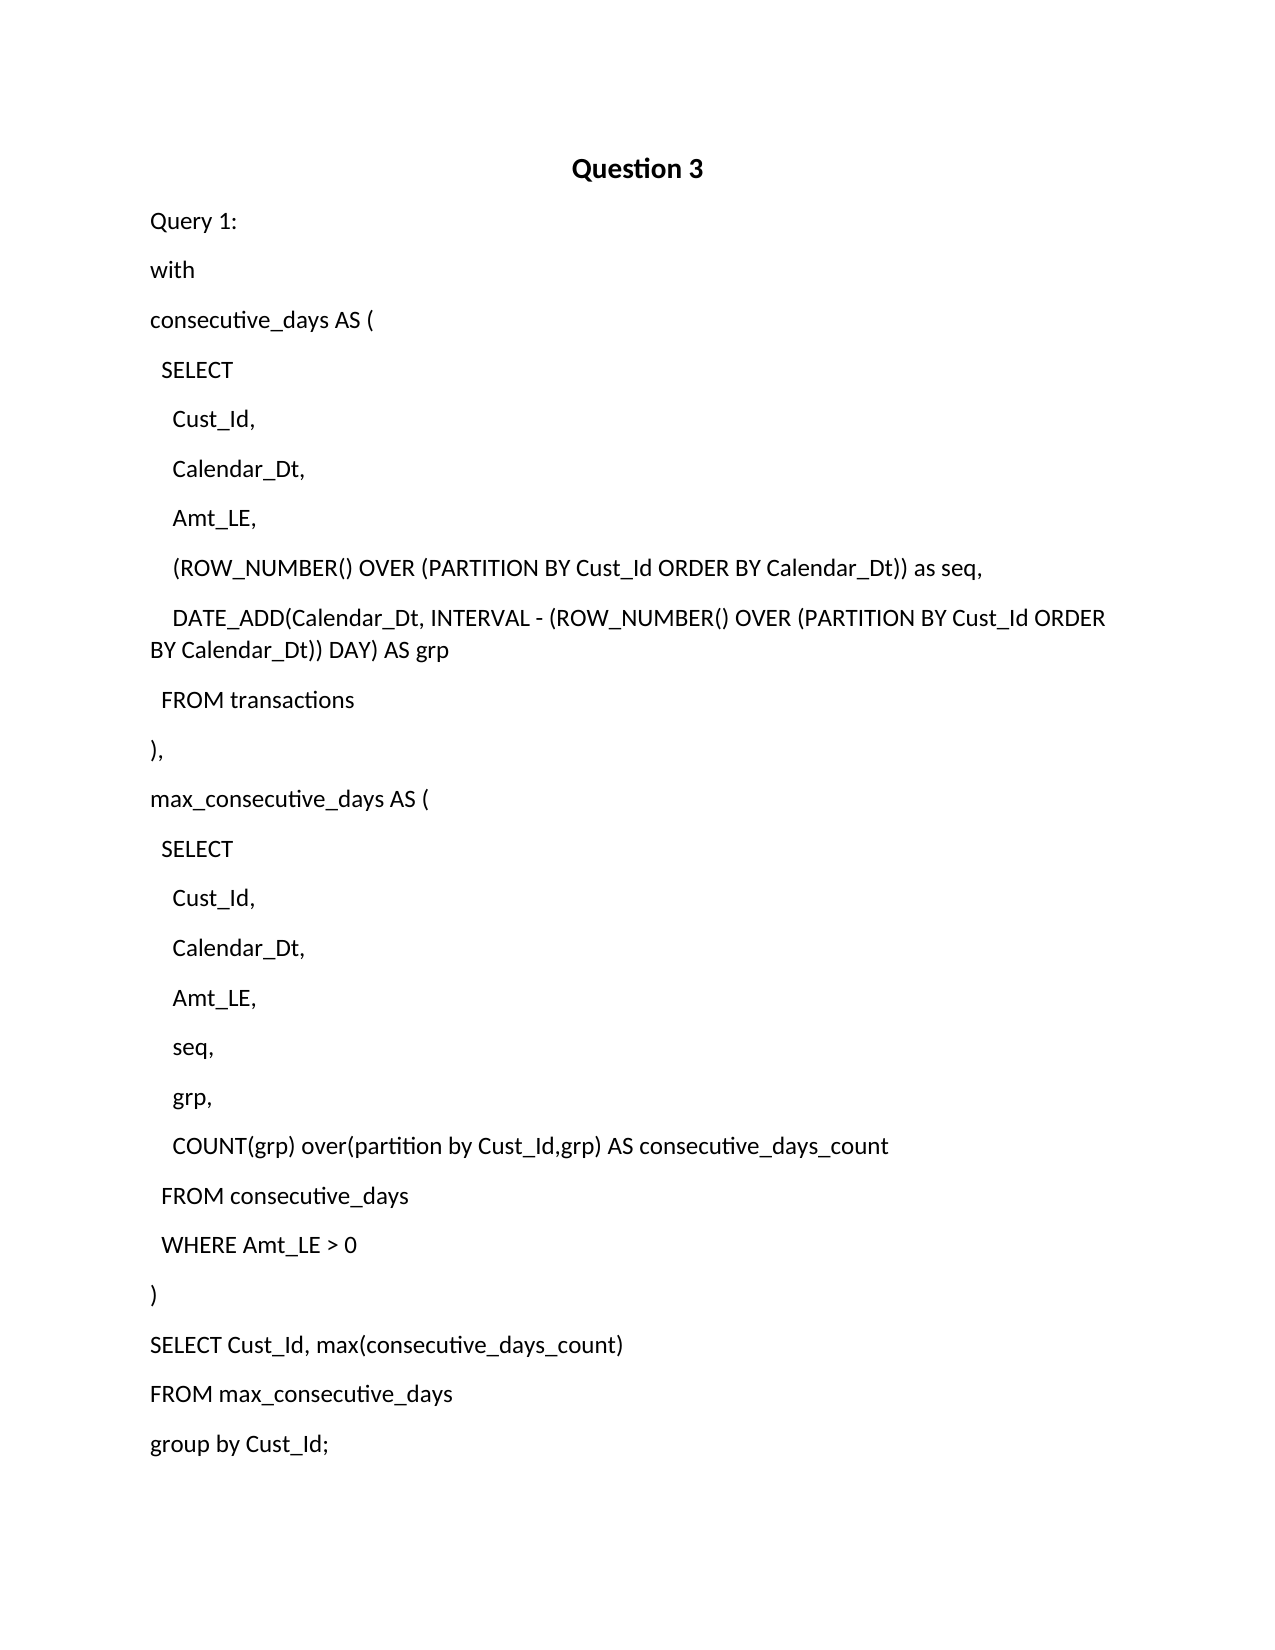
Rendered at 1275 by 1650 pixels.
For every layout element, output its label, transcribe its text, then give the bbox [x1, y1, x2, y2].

text FROM transactions [150, 684, 1125, 715]
text with [150, 255, 1125, 285]
text Calendar_Dt, [150, 453, 1125, 483]
text ) [150, 1279, 1125, 1310]
text Question 3 [150, 150, 1125, 186]
text WHERE Amt_LE > 0 [150, 1230, 1125, 1260]
text group by Cust_Id; [150, 1428, 1125, 1458]
text Amt_LE, [150, 982, 1125, 1012]
text seq, [150, 1031, 1125, 1062]
text (ROW_NUMBER() OVER (PARTITION BY Cust_Id ORDER BY Calendar_Dt)) as seq, [150, 552, 1125, 583]
text FROM consecutive_days [150, 1180, 1125, 1211]
text Cust_Id, [150, 883, 1125, 913]
text Calendar_Dt, [150, 932, 1125, 963]
text Amt_LE, [150, 503, 1125, 533]
text consecutive_days AS ( [150, 304, 1125, 335]
text ), [150, 734, 1125, 764]
text DATE_ADD(Calendar_Dt, INTERVAL - (ROW_NUMBER() OVER (PARTITION BY Cust_Id ORDER BY Calendar_Dt)) DAY) AS grp [150, 602, 1125, 665]
text Query 1: [150, 205, 1125, 236]
text max_consecutive_days AS ( [150, 783, 1125, 814]
text FROM max_consecutive_days [150, 1378, 1125, 1409]
text grp, [150, 1081, 1125, 1111]
text COUNT(grp) over(partition by Cust_Id,grp) AS consecutive_days_count [150, 1131, 1125, 1161]
text SELECT [150, 354, 1125, 384]
text SELECT Cust_Id, max(consecutive_days_count) [150, 1329, 1125, 1359]
text SELECT [150, 833, 1125, 863]
text Cust_Id, [150, 403, 1125, 434]
